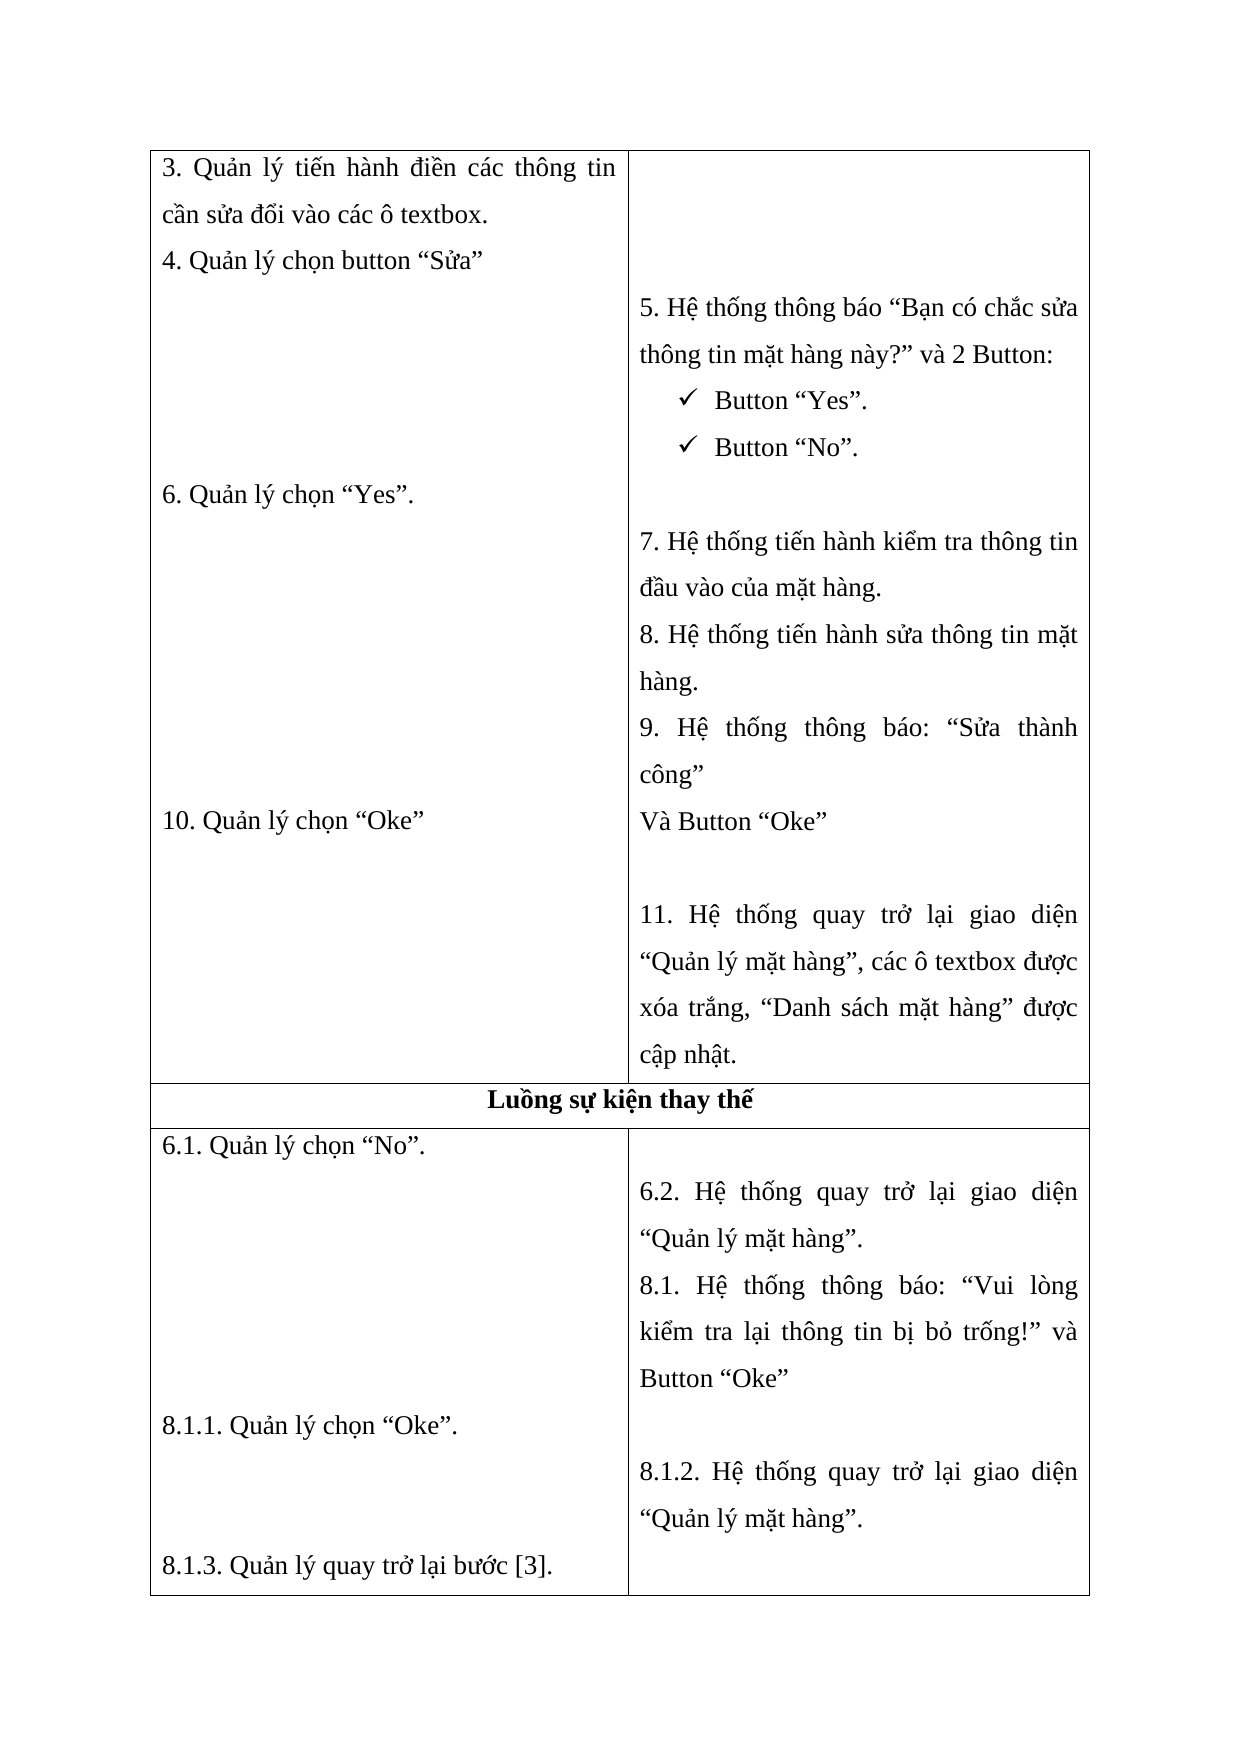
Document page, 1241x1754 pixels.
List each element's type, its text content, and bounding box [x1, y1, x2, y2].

table_cell Luồng sự kiện thay thế [151, 1084, 1089, 1128]
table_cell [151, 1129, 628, 1595]
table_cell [629, 1129, 1089, 1595]
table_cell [151, 151, 628, 1082]
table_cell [629, 151, 1089, 1082]
